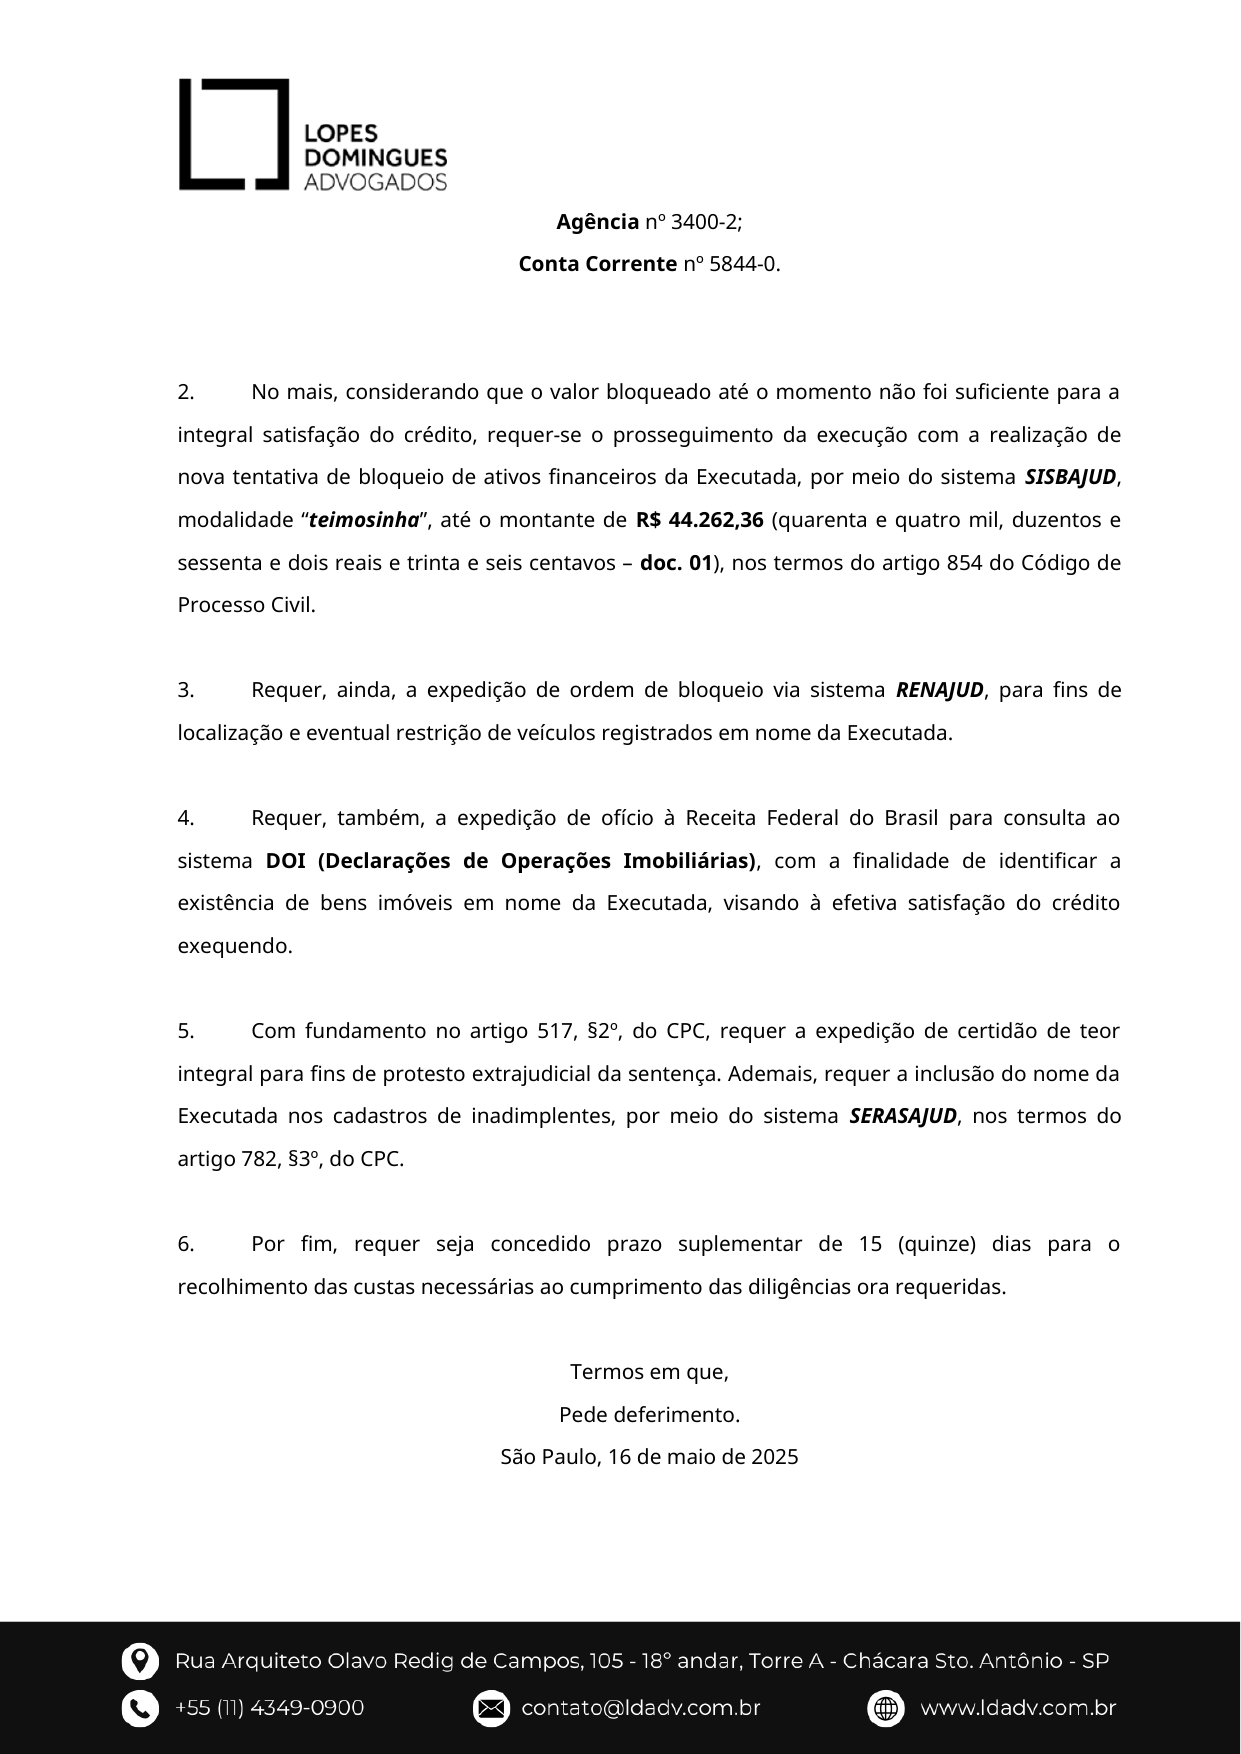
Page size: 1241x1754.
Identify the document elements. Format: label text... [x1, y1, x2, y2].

list Com fundamento no artigo 517, §2º, do CPC, requer a expedição de certidão de teor integral para fins de protesto extrajudicial da sentença. Ademais, requer a inclusão do nome da Executada nos cadastros de inadimplentes, por meio do sistema SERASAJUD, nos termos do artigo 782, §3º, do CPC. [177, 1016, 1122, 1172]
list Conta Corrente nº 5844-0. [177, 249, 1122, 278]
picture [177, 73, 462, 204]
list Requer, também, a expedição de ofício à Receita Federal do Brasil para consulta ao sistema DOI (Declarações de Operações Imobiliárias), com a finalidade de identificar a existência de bens imóveis em nome da Executada, visando à efetiva satisfação do crédito exequendo. [177, 803, 1122, 959]
text São Paulo, 16 de maio de 2025 [177, 1442, 1122, 1471]
list No mais, considerando que o valor bloqueado até o momento não foi suficiente para a integral satisfação do crédito, requer-se o prosseguimento da execução com a realização de nova tentativa de bloqueio de ativos financeiros da Executada, por meio do sistema SISBAJUD, modalidade “teimosinha”, até o montante de R$ 44.262,36 (quarenta e quatro mil, duzentos e sessenta e dois reais e trinta e seis centavos – doc. 01), nos termos do artigo 854 do Código de Processo Civil. [177, 377, 1122, 619]
list Por fim, requer seja concedido prazo suplementar de 15 (quinze) dias para o recolhimento das custas necessárias ao cumprimento das diligências ora requeridas. [177, 1229, 1122, 1300]
list Agência nº 3400-2; [177, 207, 1122, 235]
text Termos em que, [177, 1357, 1122, 1386]
picture [0, 1606, 1241, 1754]
list Requer, ainda, a expedição de ordem de bloqueio via sistema RENAJUD, para fins de localização e eventual restrição de veículos registrados em nome da Executada. [177, 675, 1122, 746]
text Pede deferimento. [177, 1400, 1122, 1428]
